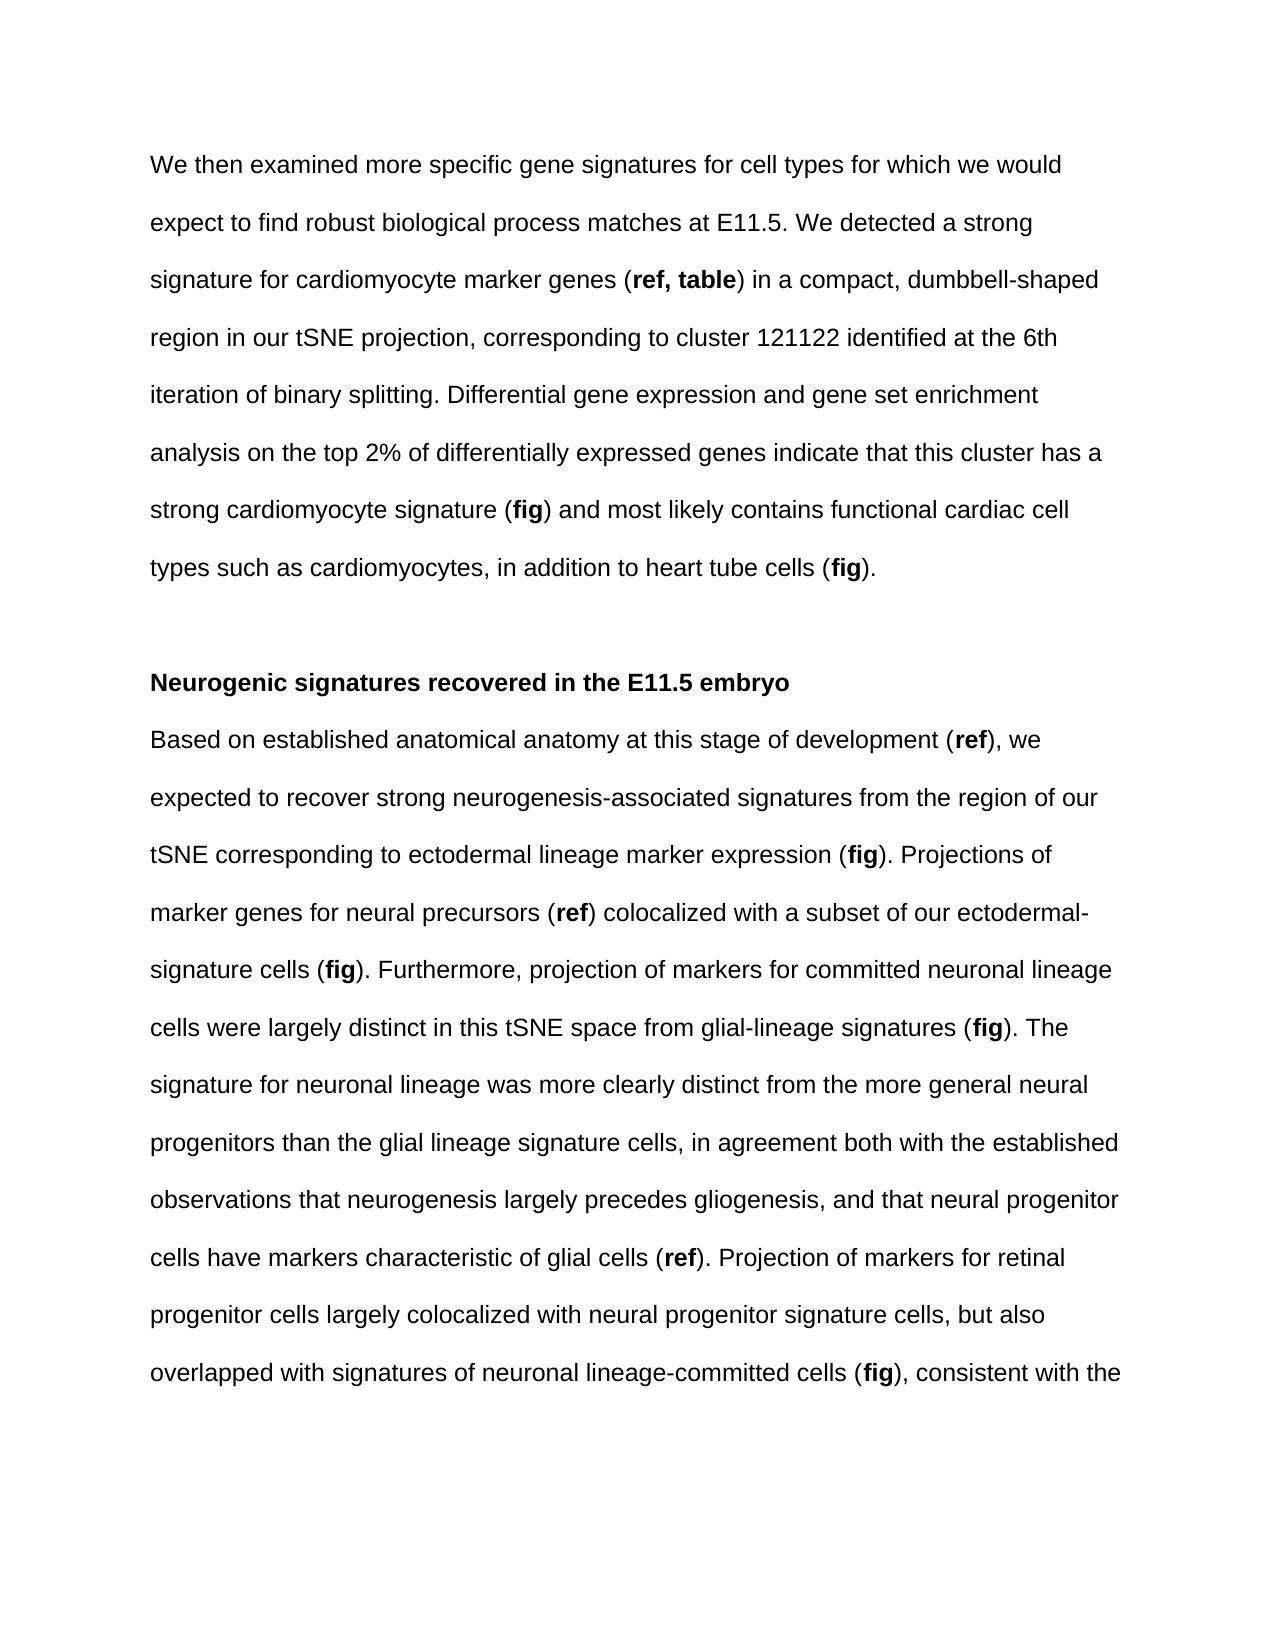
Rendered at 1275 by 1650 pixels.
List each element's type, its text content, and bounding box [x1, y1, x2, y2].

text We then examined more specific gene signatures for cell types for which we would expect to find robust biological process matches at E11.5. We detected a strong signature for cardiomyocyte marker genes (ref, table) in a compact, dumbbell-shaped region in our tSNE projection, corresponding to cluster 121122 identified at the 6th iteration of binary splitting. Differential gene expression and gene set enrichment analysis on the top 2% of differentially expressed genes indicate that this cluster has a strong cardiomyocyte signature (fig) and most likely contains functional cardiac cell types such as cardiomyocytes, in addition to heart tube cells (fig). [150, 150, 1125, 581]
text Neurogenic signatures recovered in the E11.5 embryo [150, 667, 1125, 696]
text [150, 725, 1125, 1386]
